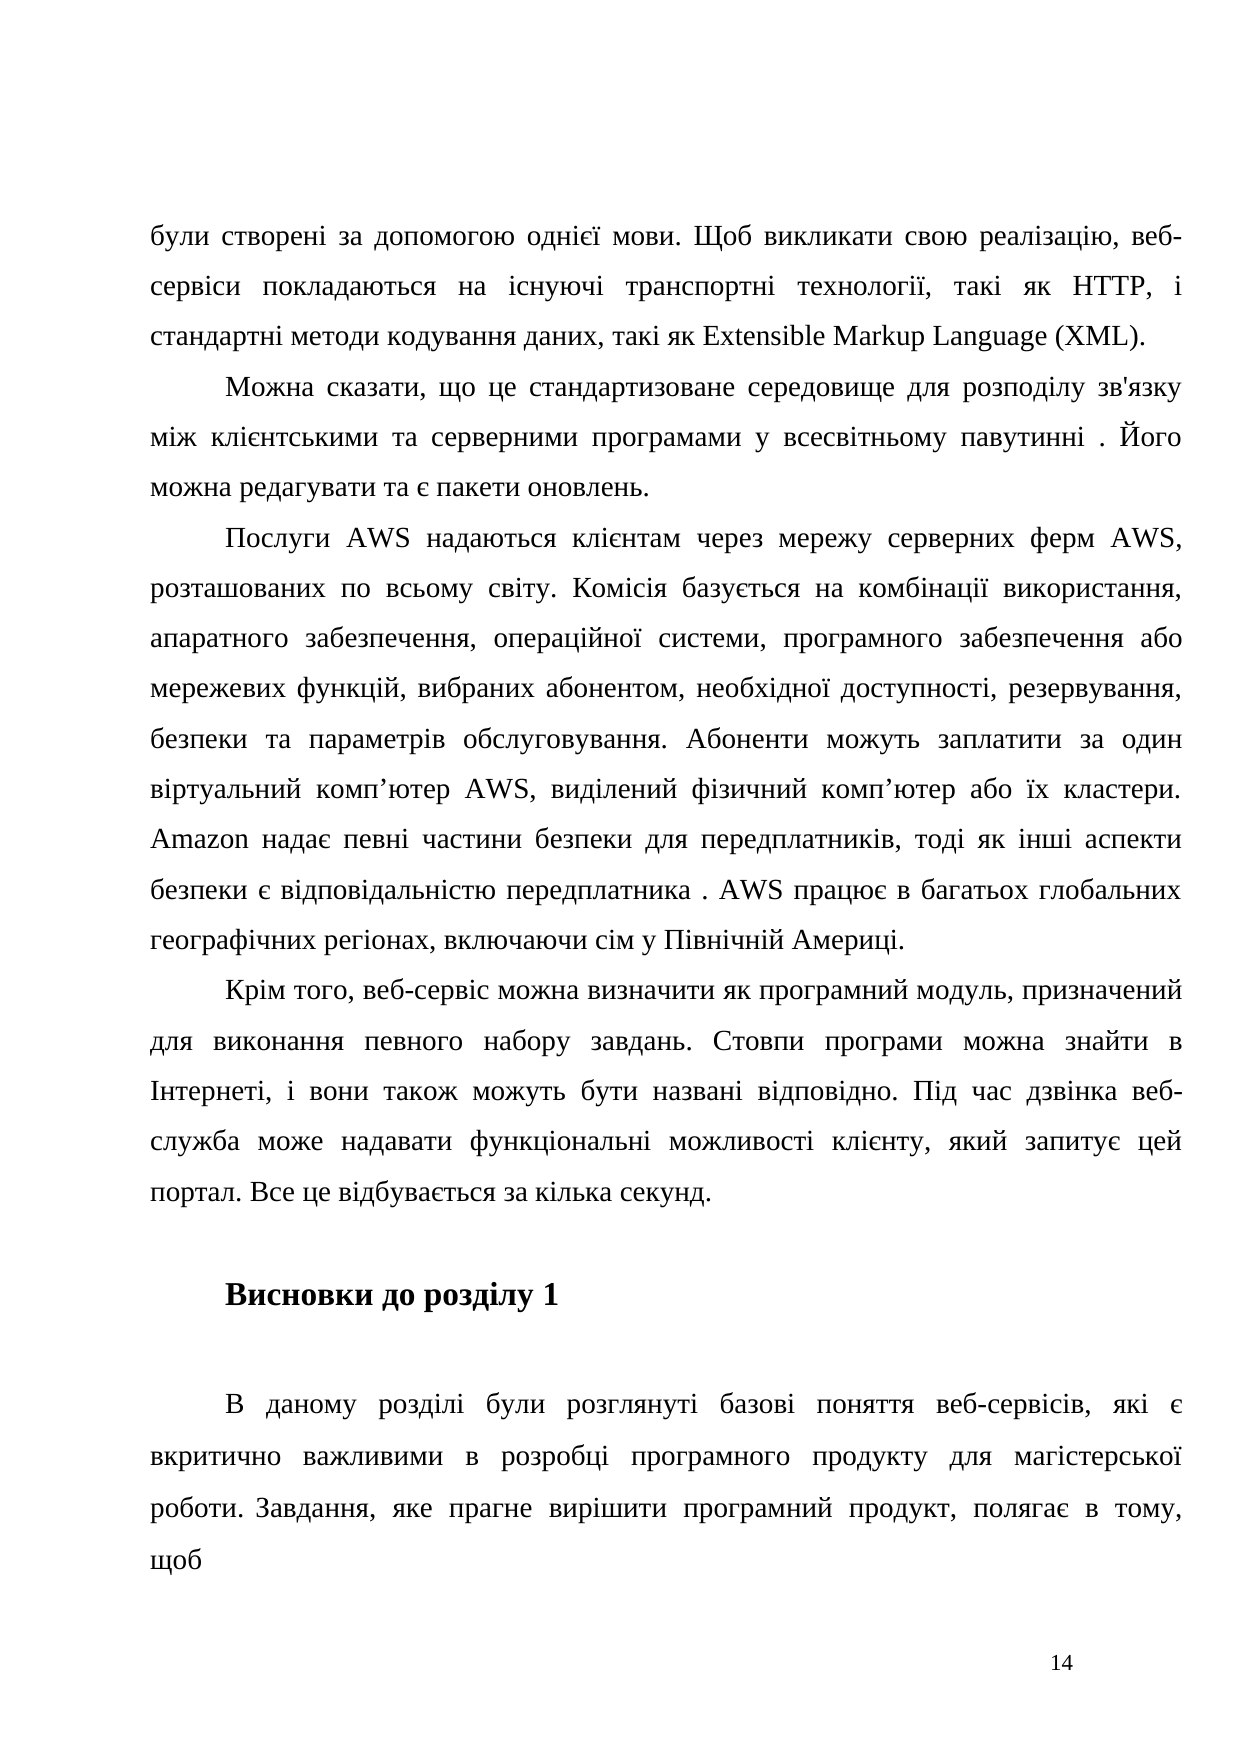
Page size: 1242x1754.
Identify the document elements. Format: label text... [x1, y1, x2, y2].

subtitle Висновки до розділу 1 [225, 1274, 1198, 1313]
text Послуги AWS надаються клієнтам через мережу серверних ферм AWS, розташованих по всьому світу. Комісія базується на комбінації використання, апаратного забезпечення, операційної системи, програмного забезпечення або мережевих функцій, вибраних абонентом, необхідної доступності, резервування, безпеки та параметрів обслуговування. Абоненти можуть заплатити за один віртуальний комп’ютер AWS, виділений фізичний комп’ютер або їх кластери. Amazon надає певні частини безпеки для передплатників, тоді як інші аспекти безпеки є відповідальністю передплатника . AWS працює в багатьох глобальних географічних регіонах, включаючи сім у Північній Америці. [150, 520, 1183, 956]
text Можна сказати, що це стандартизоване середовище для розподілу зв'язку між клієнтськими та серверними програмами у всесвітньому павутинні . Його можна редагувати та є пакети оновлень. [150, 369, 1183, 503]
text Крім того, веб-сервіс можна визначити як програмний модуль, призначений для виконання певного набору завдань. Стовпи програми можна знайти в Інтернеті, і вони також можуть бути названі відповідно. Під час дзвінка веб-служба може надавати функціональні можливості клієнту, який запитує цей портал. Все це відбувається за кілька секунд. [150, 972, 1183, 1207]
text були створені за допомогою однієї мови. Щоб викликати свою реалізацію, веб-сервіси покладаються на існуючі транспортні технології, такі як HTTP, і стандартні методи кодування даних, такі як Extensible Markup Language (XML). [150, 218, 1183, 352]
text В даному розділі були розглянуті базові поняття веб-сервісів, які є вкритично важливими в розробці програмного продукту для магістерської роботи. Завдання, яке прагне вирішити програмний продукт, полягає в тому, щоб [150, 1386, 1182, 1576]
